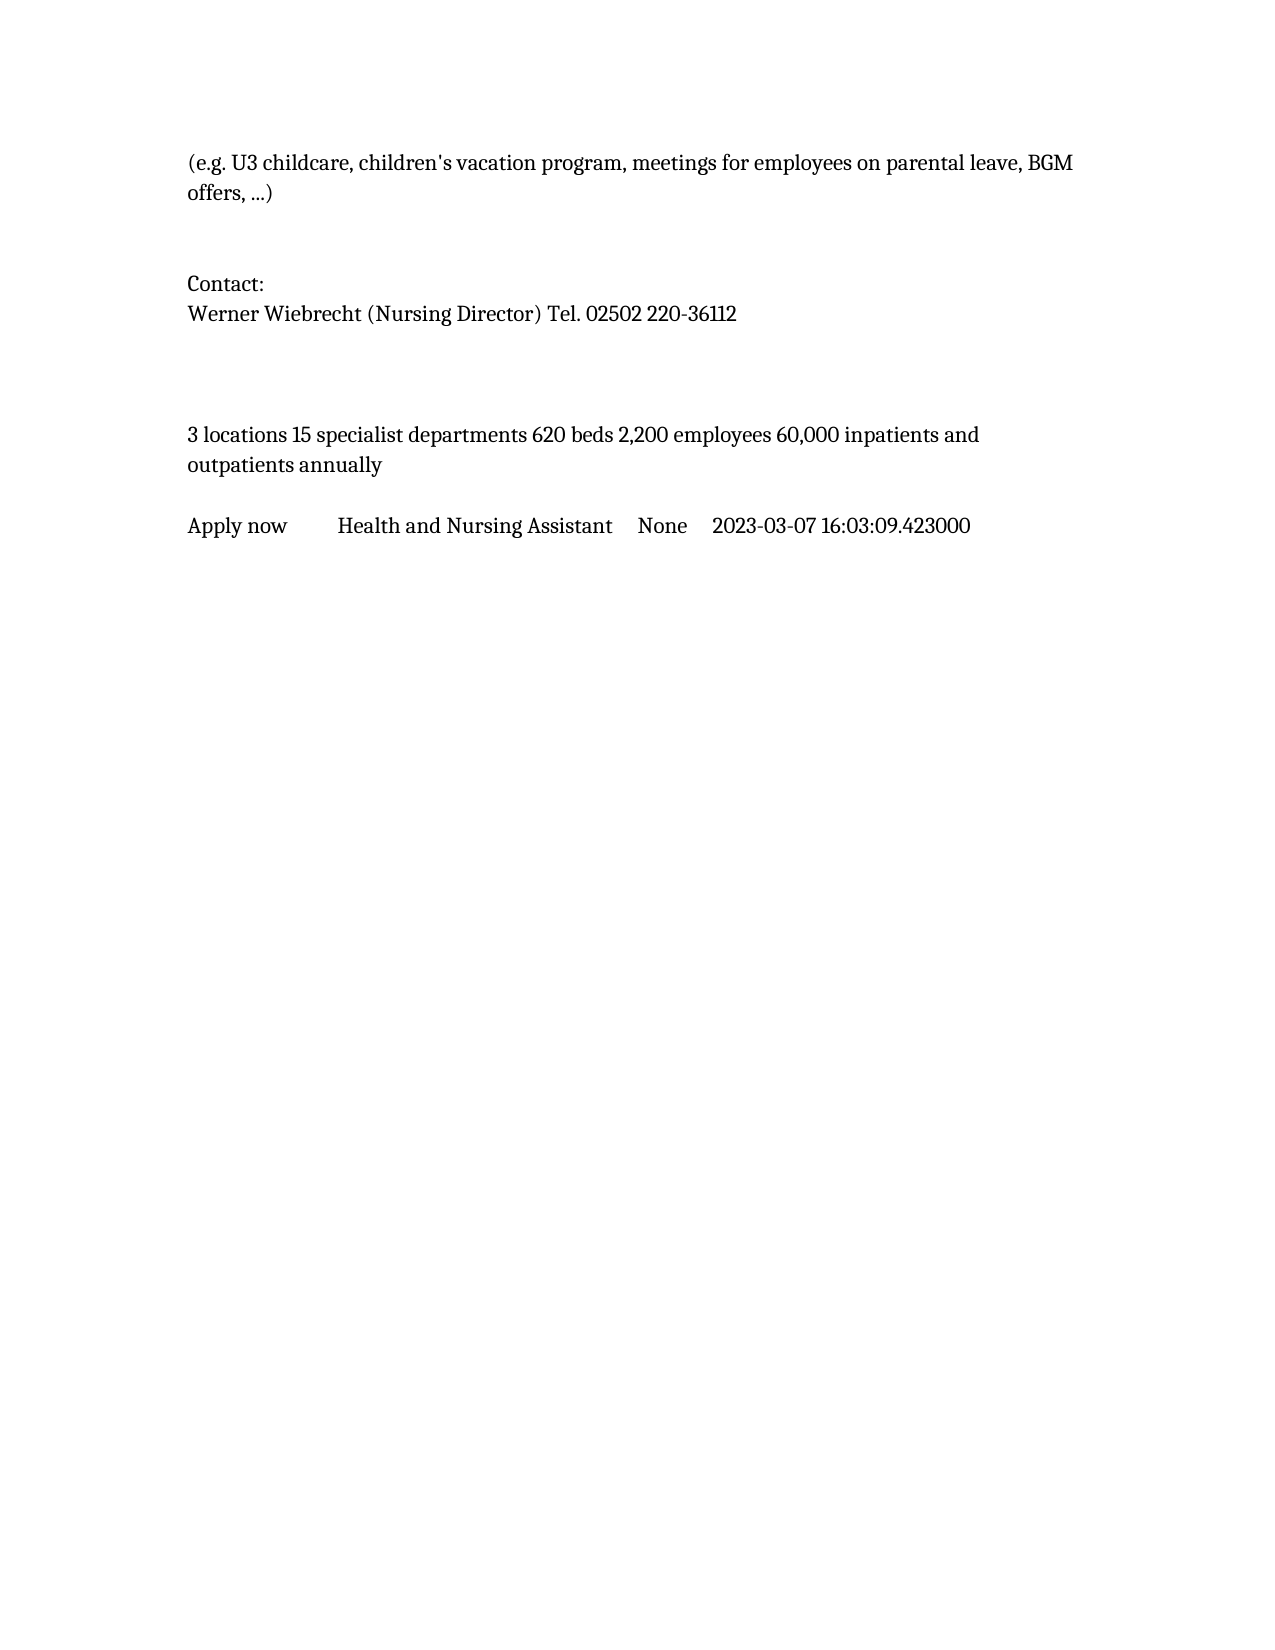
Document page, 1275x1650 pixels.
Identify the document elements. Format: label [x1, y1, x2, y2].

text [187, 150, 1087, 569]
